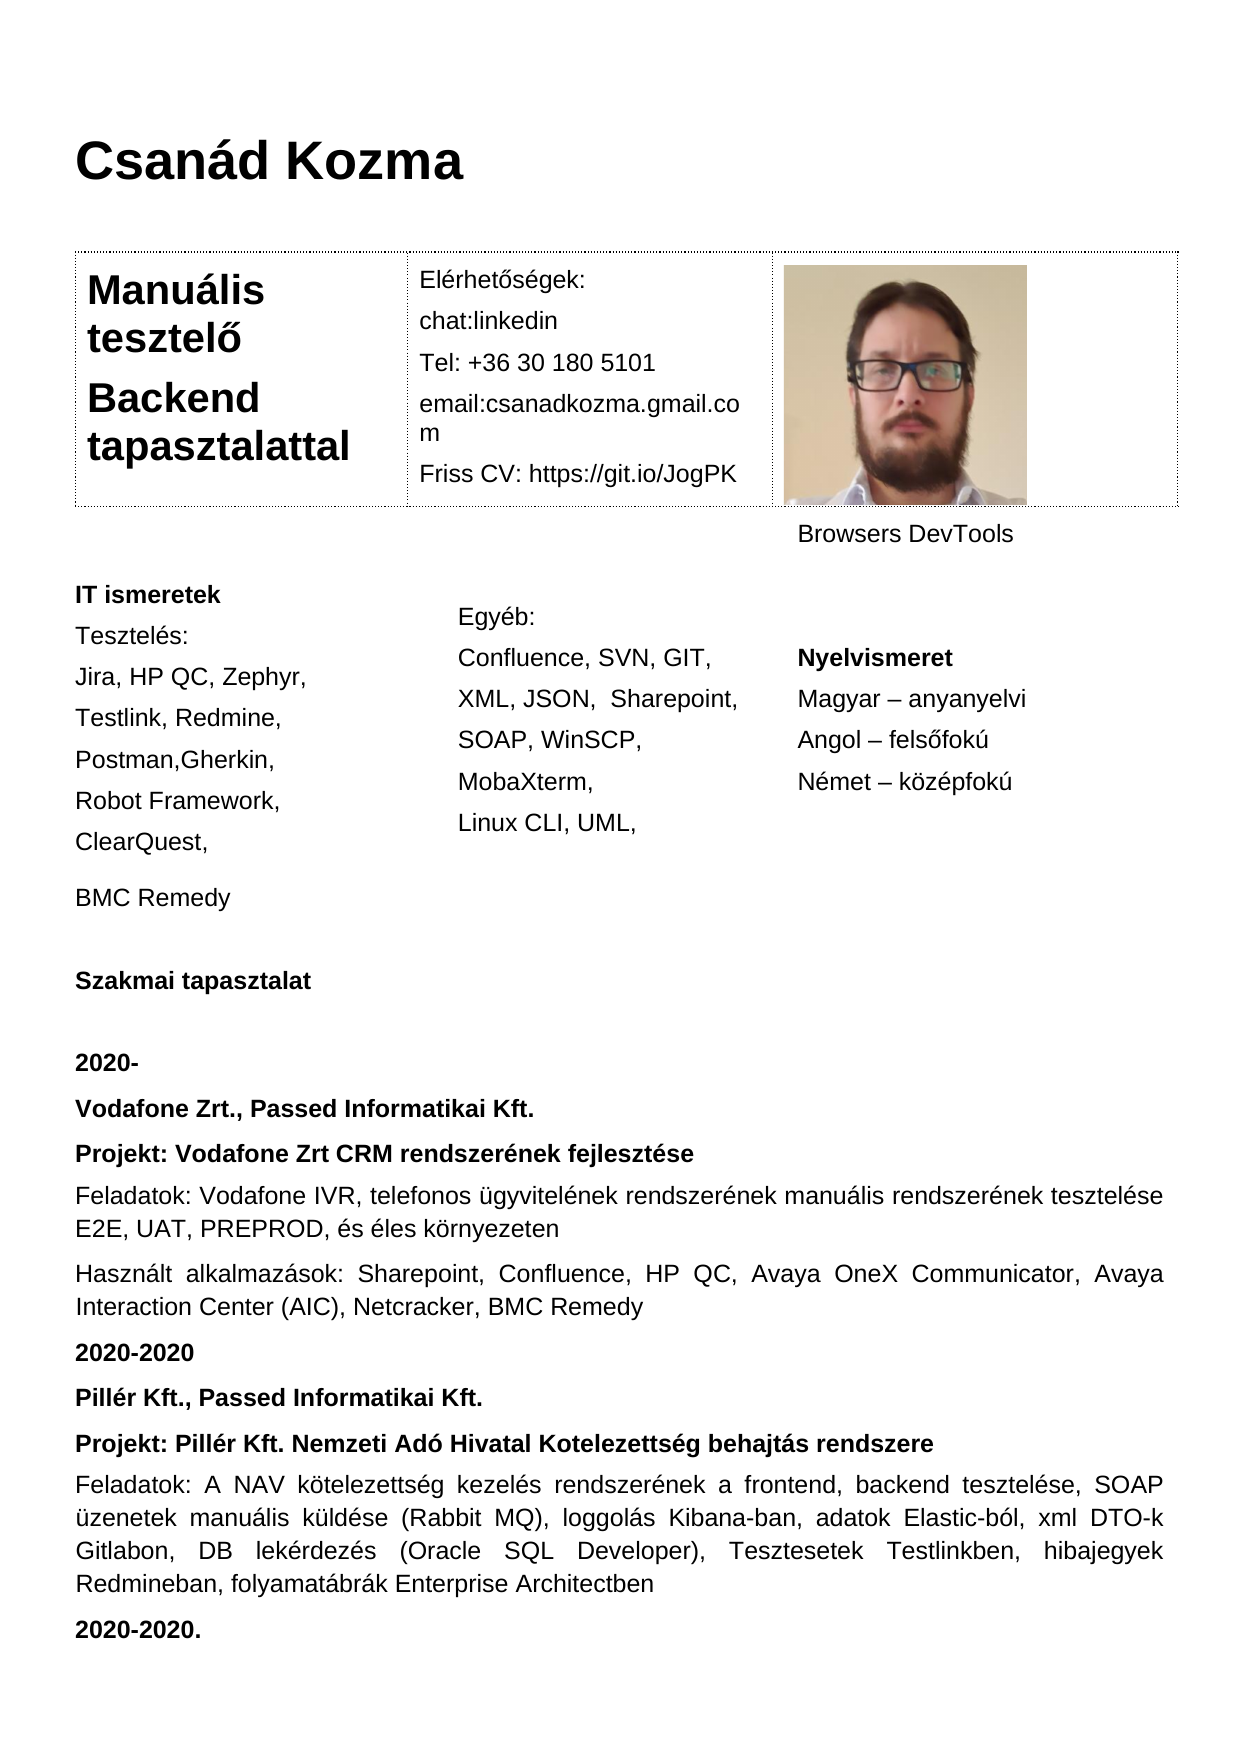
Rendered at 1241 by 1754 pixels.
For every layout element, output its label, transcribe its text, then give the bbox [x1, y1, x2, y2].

text Nyelvismeret [797, 643, 1165, 672]
table_header Manuális tesztelő Backend tapasztalattal [76, 251, 408, 506]
text ClearQuest, [75, 827, 413, 856]
text Pillér Kft., Passed Informatikai Kft. [75, 1383, 1165, 1412]
text Angol – felsőfokú [797, 726, 1165, 754]
text Csanád Kozma [75, 129, 1165, 191]
text BMC Remedy [75, 883, 1165, 912]
text Vodafone Zrt., Passed Informatikai Kft. [75, 1094, 1165, 1123]
text Projekt: Pillér Kft. Nemzeti Adó Hivatal Kotelezettség behajtás rendszere [75, 1429, 1165, 1457]
text 2020-2020 [75, 1338, 1165, 1366]
text Szakmai tapasztalat [75, 966, 1165, 994]
text 2020-2020. [75, 1614, 1165, 1643]
text Feladatok: Vodafone IVR, telefonos ügyvitelének rendszerének manuális rendszerének tesztelése E2E, UAT, PREPROD, és éles környezeten [75, 1181, 1165, 1242]
text XML, JSON, Sharepoint, [458, 684, 753, 713]
text Confluence, SVN, GIT, [458, 643, 753, 672]
text Linux CLI, UML, [458, 808, 753, 837]
text Német – középfokú [797, 767, 1165, 796]
text Postman,Gherkin, [75, 745, 413, 773]
table_header [772, 251, 1178, 506]
text Használt alkalmazások: Sharepoint, Confluence, HP QC, Avaya OneX Communicator, Avaya Interaction Center (AIC), Netcracker, BMC Remedy [75, 1259, 1165, 1321]
table_header Elérhetőségek: chat:linkedin Tel: +36 30 180 5101 email:csanadkozma.gmail.com Friss CV: https://git.io/JogPK [408, 251, 772, 506]
text Projekt: Vodafone Zrt CRM rendszerének fejlesztése [75, 1139, 1165, 1168]
text Magyar – anyanyelvi [797, 684, 1165, 713]
text Feladatok: A NAV kötelezettség kezelés rendszerének a frontend, backend tesztelése, SOAP üzenetek manuális küldése (Rabbit MQ), loggolás Kibana-ban, adatok Elastic-ból, xml DTO-k Gitlabon, DB lekérdezés (Oracle SQL Developer), Tesztesetek Testlinkben, hibajegyek Redmineban, folyamatábrák Enterprise Architectben [75, 1470, 1165, 1598]
text IT ismeretek [75, 580, 413, 608]
text Browsers DevTools [797, 519, 1165, 548]
text Testlink, Redmine, [75, 703, 413, 732]
text SOAP, WinSCP, [458, 726, 753, 754]
text MobaXterm, [458, 767, 753, 796]
text Robot Framework, [75, 786, 413, 815]
text Egyéb: [458, 602, 753, 631]
text Jira, HP QC, Zephyr, [75, 662, 413, 691]
picture [784, 265, 1027, 505]
text 2020- [75, 1048, 1165, 1077]
text Tesztelés: [75, 621, 413, 650]
